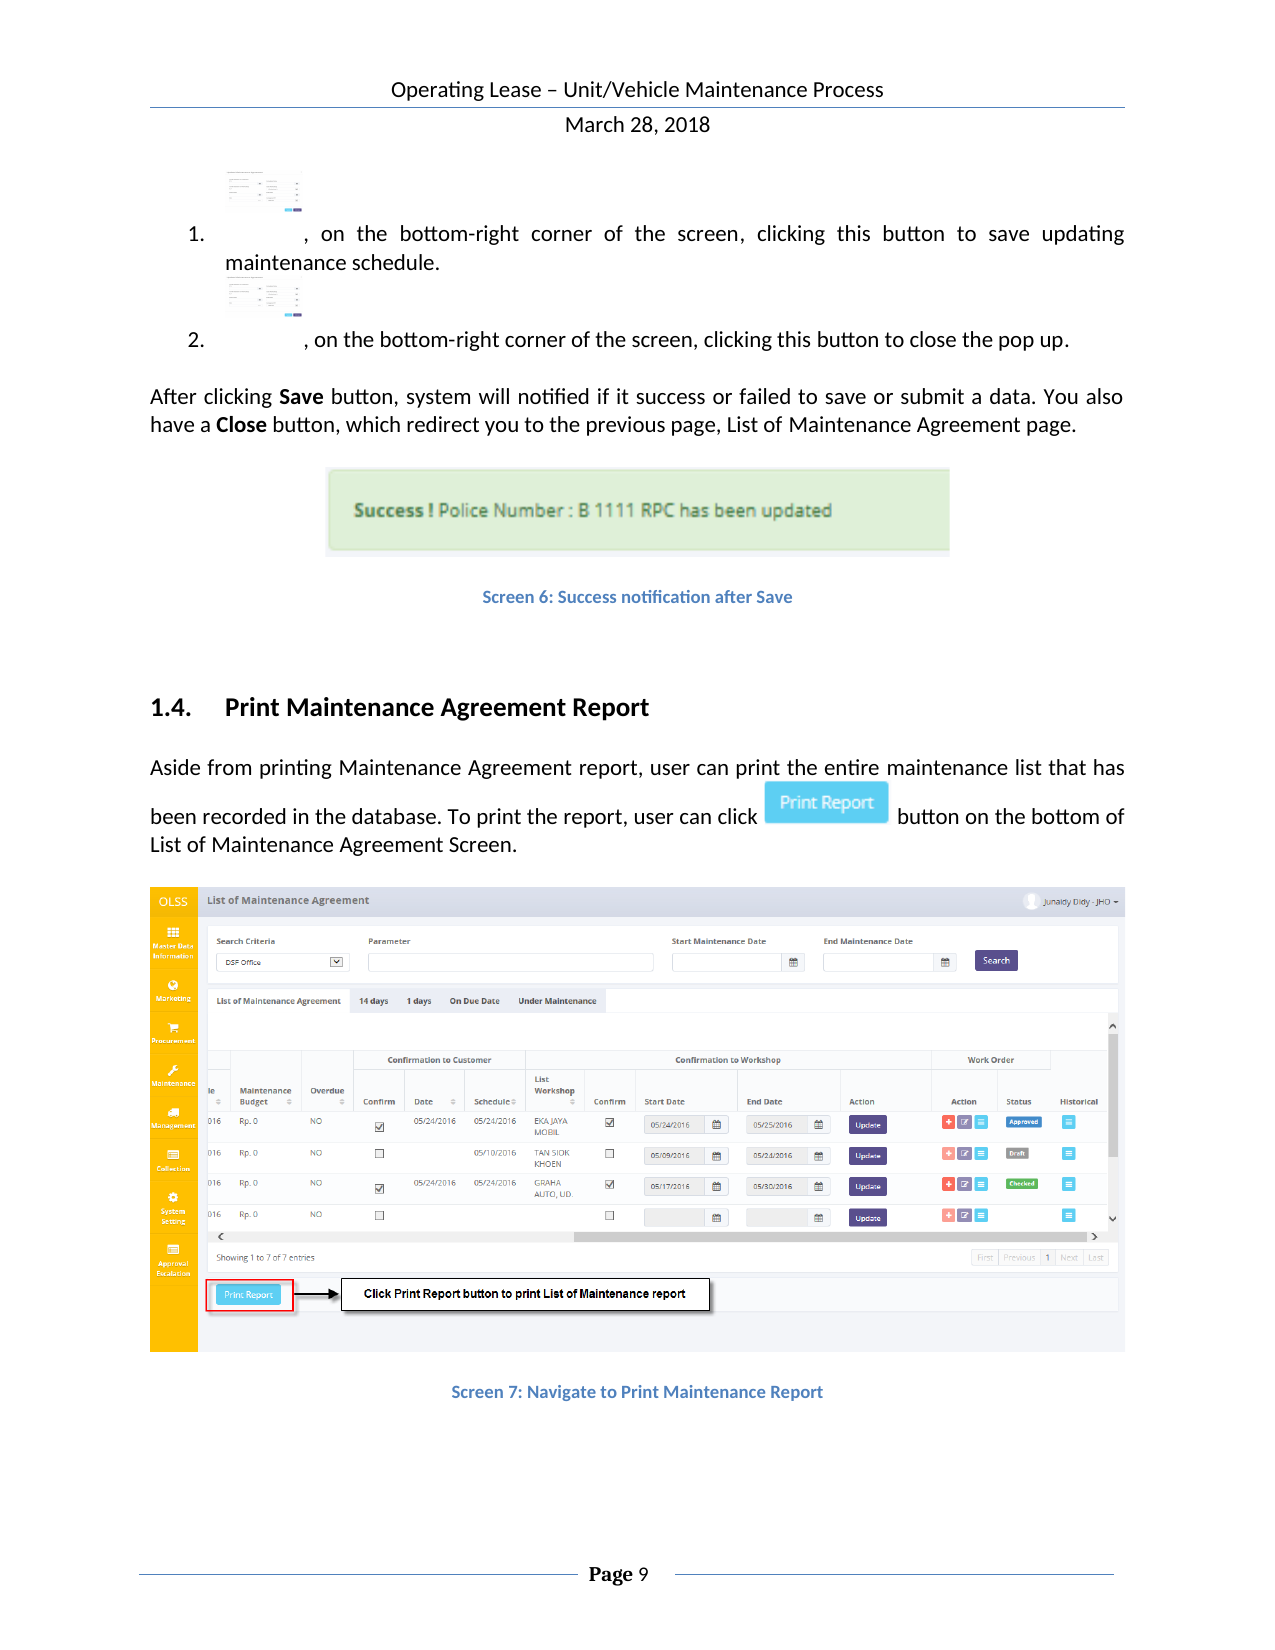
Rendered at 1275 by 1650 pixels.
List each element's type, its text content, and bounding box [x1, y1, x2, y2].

text After clicking Save button, system will notified if it success or failed to save or submit a data. You also have a Close button, which redirect you to the previous page, List of Maintenance Agreement page. [150, 382, 1125, 438]
picture [325, 467, 950, 557]
subtitle Print Maintenance Agreement Report [150, 691, 1125, 723]
picture [764, 780, 892, 825]
picture [150, 887, 1125, 1352]
text Screen 6: Success notification after Save [150, 585, 1125, 608]
list , on the bottom-right corner of the screen, clicking this button to close the pop up. [187, 276, 1125, 353]
list , on the bottom-right corner of the screen, clicking this button to save updating maintenance schedule. [187, 171, 1125, 276]
picture [225, 275, 304, 318]
text Aside from printing Maintenance Agreement report, user can print the entire maintenance list that has been recorded in the database. To print the report, user can click button on the bottom of List of Maintenance Agreement Screen. [150, 753, 1125, 858]
picture [225, 170, 304, 213]
text Screen 7: Navigate to Print Maintenance Report [150, 1380, 1125, 1403]
